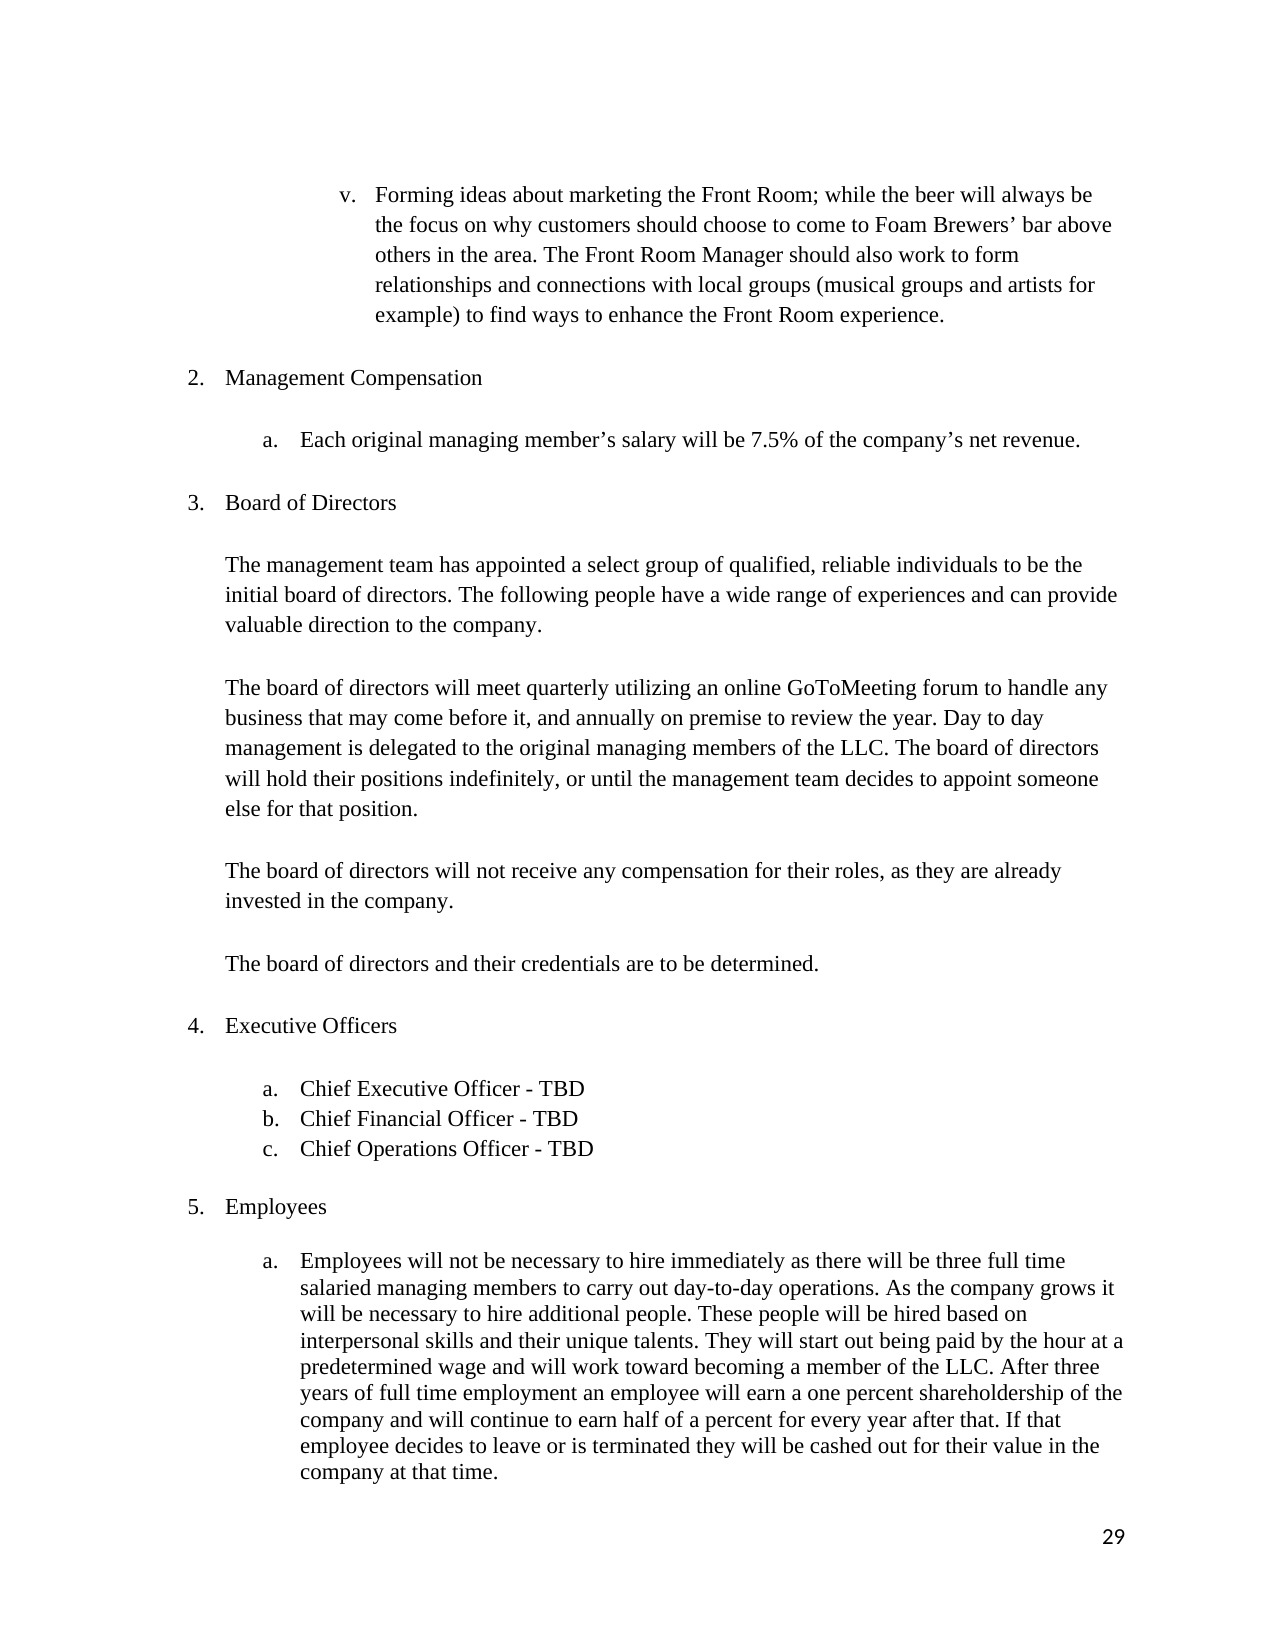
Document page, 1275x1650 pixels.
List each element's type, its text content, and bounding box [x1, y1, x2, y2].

text The board of directors and their credentials are to be determined. [225, 950, 1125, 976]
list Each original managing member’s salary will be 7.5% of the company’s net revenue. [262, 426, 1125, 453]
list Employees will not be necessary to hire immediately as there will be three full time salaried managing members to carry out day-to-day operations. As the company grows it will be necessary to hire additional people. These people will be hired based on interpersonal skills and their unique talents. They will start out being paid by the hour at a predetermined wage and will work toward becoming a member of the LLC. After three years of full time employment an employee will earn a one percent shareholdership of the company and will continue to earn half of a percent for every year after that. If that employee decides to leave or is terminated they will be cashed out for their value in the company at that time. [262, 1248, 1125, 1485]
list Management Compensation [187, 364, 1125, 390]
list Board of Directors [187, 489, 1125, 515]
text The management team has appointed a select group of qualified, reliable individuals to be the initial board of directors. The following people have a wide range of experiences and can provide valuable direction to the company. [225, 551, 1125, 638]
list Chief Operations Officer - TBD [262, 1135, 1125, 1161]
list Employees [187, 1193, 1125, 1219]
list Chief Executive Officer - TBD [262, 1074, 1125, 1101]
list Forming ideas about marketing the Front Room; while the beer will always be the focus on why customers should choose to come to Foam Brewers’ bar above others in the area. The Front Room Manager should also work to form relationships and connections with local groups (musical groups and artists for example) to find ways to enhance the Front Room experience. [356, 181, 1125, 328]
list Executive Officers [187, 1012, 1125, 1038]
list Chief Financial Officer - TBD [262, 1105, 1125, 1131]
text The board of directors will meet quarterly utilizing an online GoToMeeting forum to handle any business that may come before it, and annually on premise to review the year. Day to day management is delegated to the original managing members of the LLC. The board of directors will hold their positions indefinitely, or until the management team decides to appoint someone else for that position. [225, 674, 1125, 821]
text The board of directors will not receive any compensation for their roles, as they are already invested in the company. [225, 857, 1125, 914]
